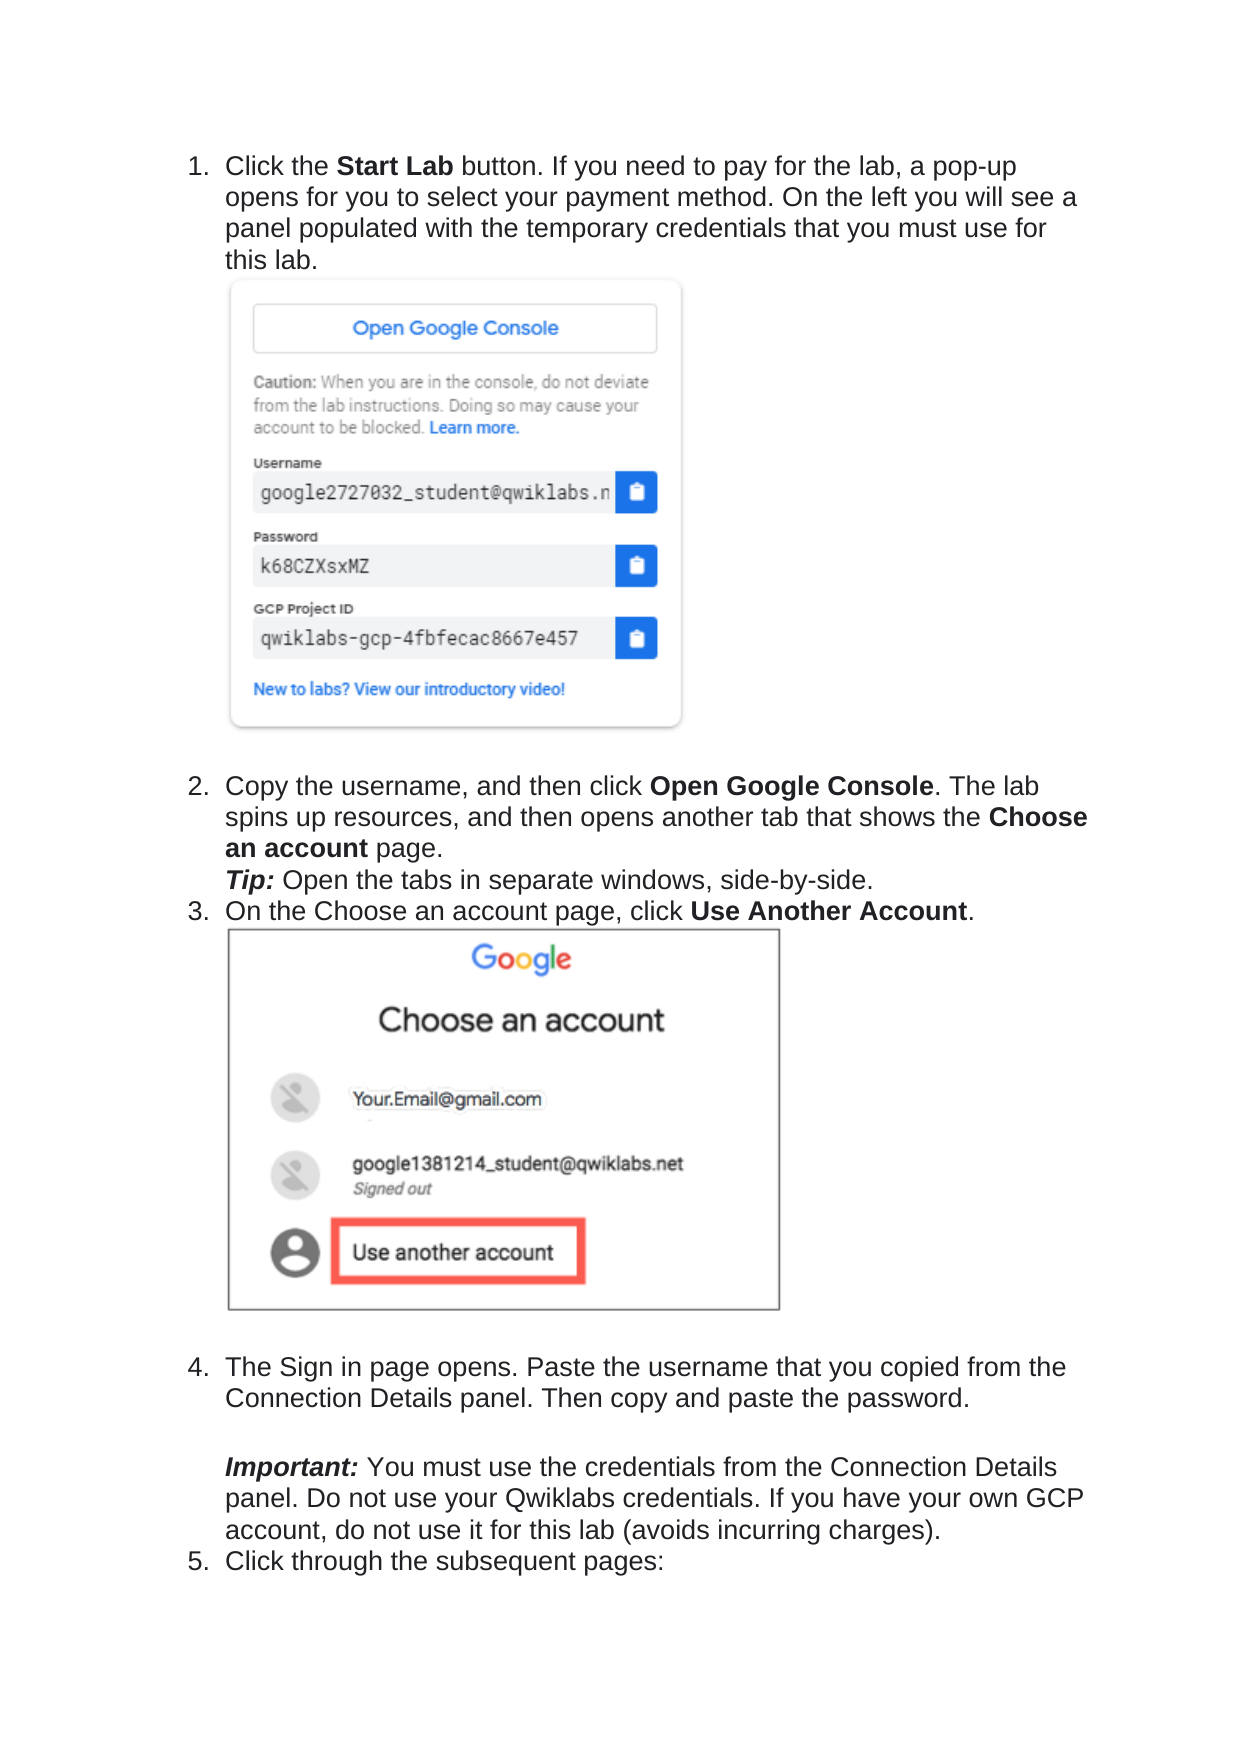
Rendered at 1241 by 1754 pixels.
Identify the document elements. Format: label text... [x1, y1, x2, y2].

list Click the Start Lab button. If you need to pay for the lab, a pop-up opens for you to select your payment method. On the left you will see a panel populated with the temporary credentials that you must use for this lab. [187, 150, 1090, 275]
picture [225, 926, 782, 1314]
list Click through the subsequent pages: [187, 1545, 1090, 1576]
list The Sign in page opens. Paste the username that you copied from the Connection Details panel. Then copy and paste the password. [187, 1351, 1090, 1414]
text Tip: Open the tabs in separate windows, side-by-side. [225, 864, 1090, 895]
text Important: You must use the credentials from the Connection Details panel. Do not use your Qwiklabs credentials. If you have your own GCP account, do not use it for this lab (avoids incurring charges). [225, 1451, 1090, 1545]
list Copy the username, and then click Open Google Console. The lab spins up resources, and then opens another tab that shows the Choose an account page. [187, 770, 1090, 864]
list On the Choose an account page, click Use Another Account. [187, 895, 1090, 926]
picture [225, 275, 689, 733]
